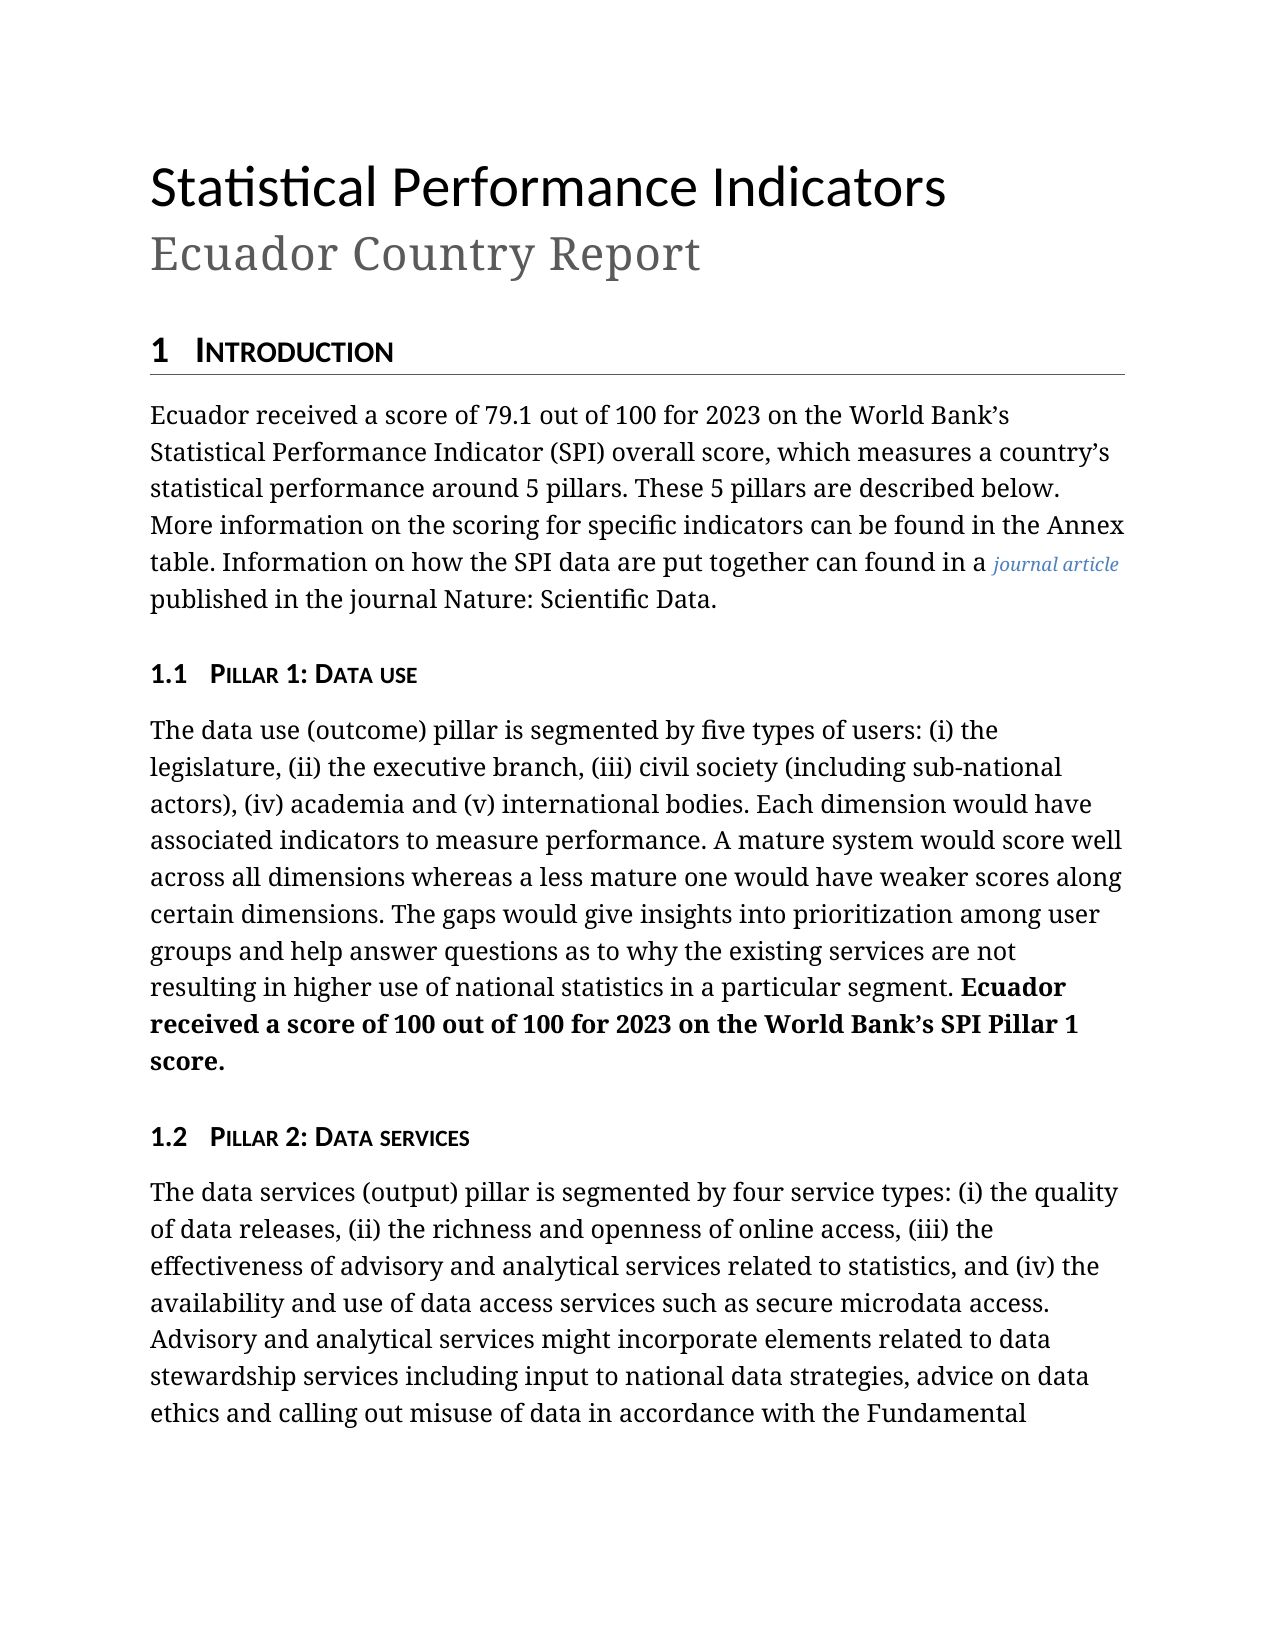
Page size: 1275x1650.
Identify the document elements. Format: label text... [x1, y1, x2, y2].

subtitle Introduction [150, 326, 1125, 374]
text Ecuador received a score of 79.1 out of 100 for 2023 on the World Bank’s Statistical Performance Indicator (SPI) overall score, which measures a country’s statistical performance around 5 pillars. These 5 pillars are described below. More information on the scoring for specific indicators can be found in the Annex table. Information on how the SPI data are put together can found in a journal article published in the journal Nature: Scientific Data. [150, 397, 1125, 615]
title Statistical Performance Indicators [150, 150, 1125, 221]
subtitle Ecuador Country Report [150, 221, 1125, 284]
subtitle Pillar 1: Data use [150, 656, 1125, 691]
text The data use (outcome) pillar is segmented by five types of users: (i) the legislature, (ii) the executive branch, (iii) civil society (including sub-national actors), (iv) academia and (v) international bodies. Each dimension would have associated indicators to measure performance. A mature system would score well across all dimensions whereas a less mature one would have weaker scores along certain dimensions. The gaps would give insights into prioritization among user groups and help answer questions as to why the existing services are not resulting in higher use of national statistics in a particular segment. Ecuador received a score of 100 out of 100 for 2023 on the World Bank’s SPI Pillar 1 score. [150, 713, 1125, 1078]
subtitle Pillar 2: Data services [150, 1118, 1125, 1153]
